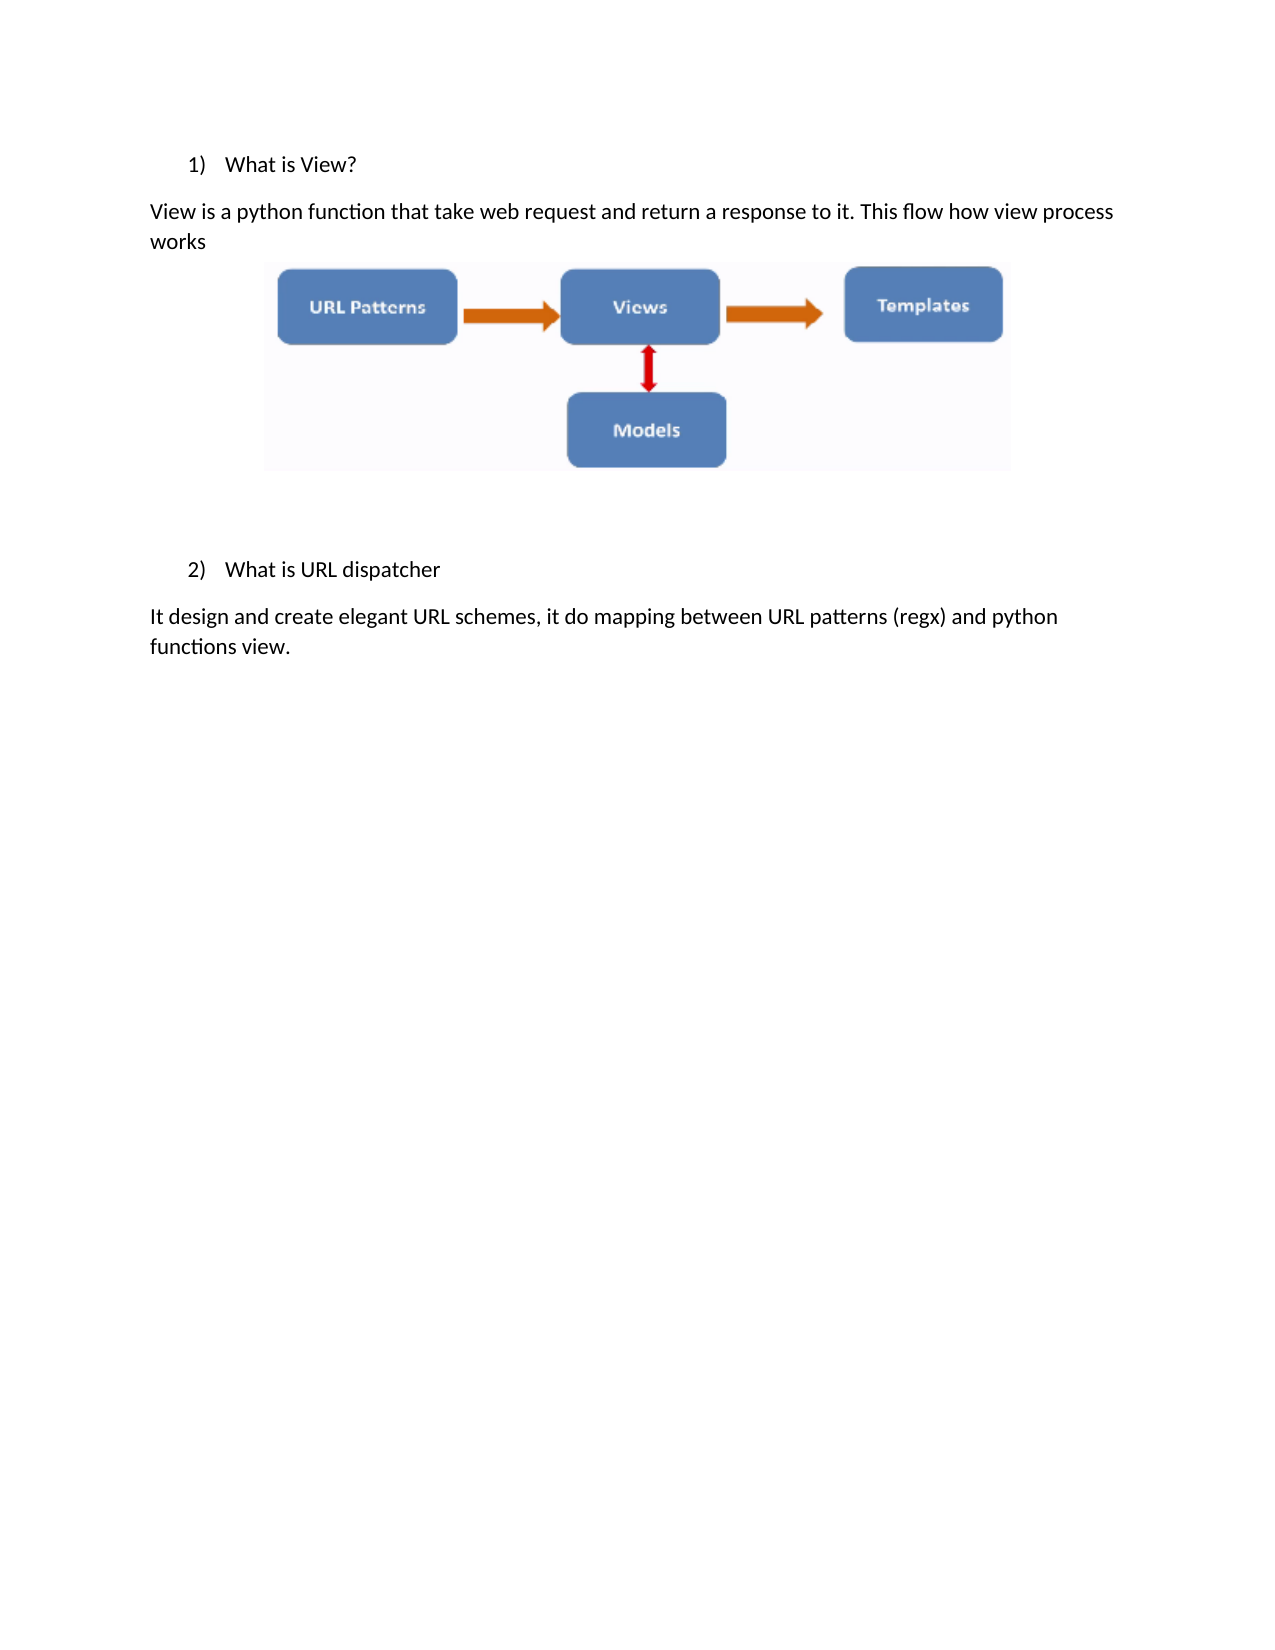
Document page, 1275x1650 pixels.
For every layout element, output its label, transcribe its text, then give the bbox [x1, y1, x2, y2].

list What is URL dispatcher [187, 555, 1125, 583]
text View is a python function that take web request and return a response to it. This flow how view process works [150, 197, 1125, 255]
text It design and create elegant URL schemes, it do mapping between URL patterns (regx) and python functions view. [150, 602, 1125, 660]
list What is View? [187, 150, 1125, 178]
picture [264, 262, 1011, 471]
